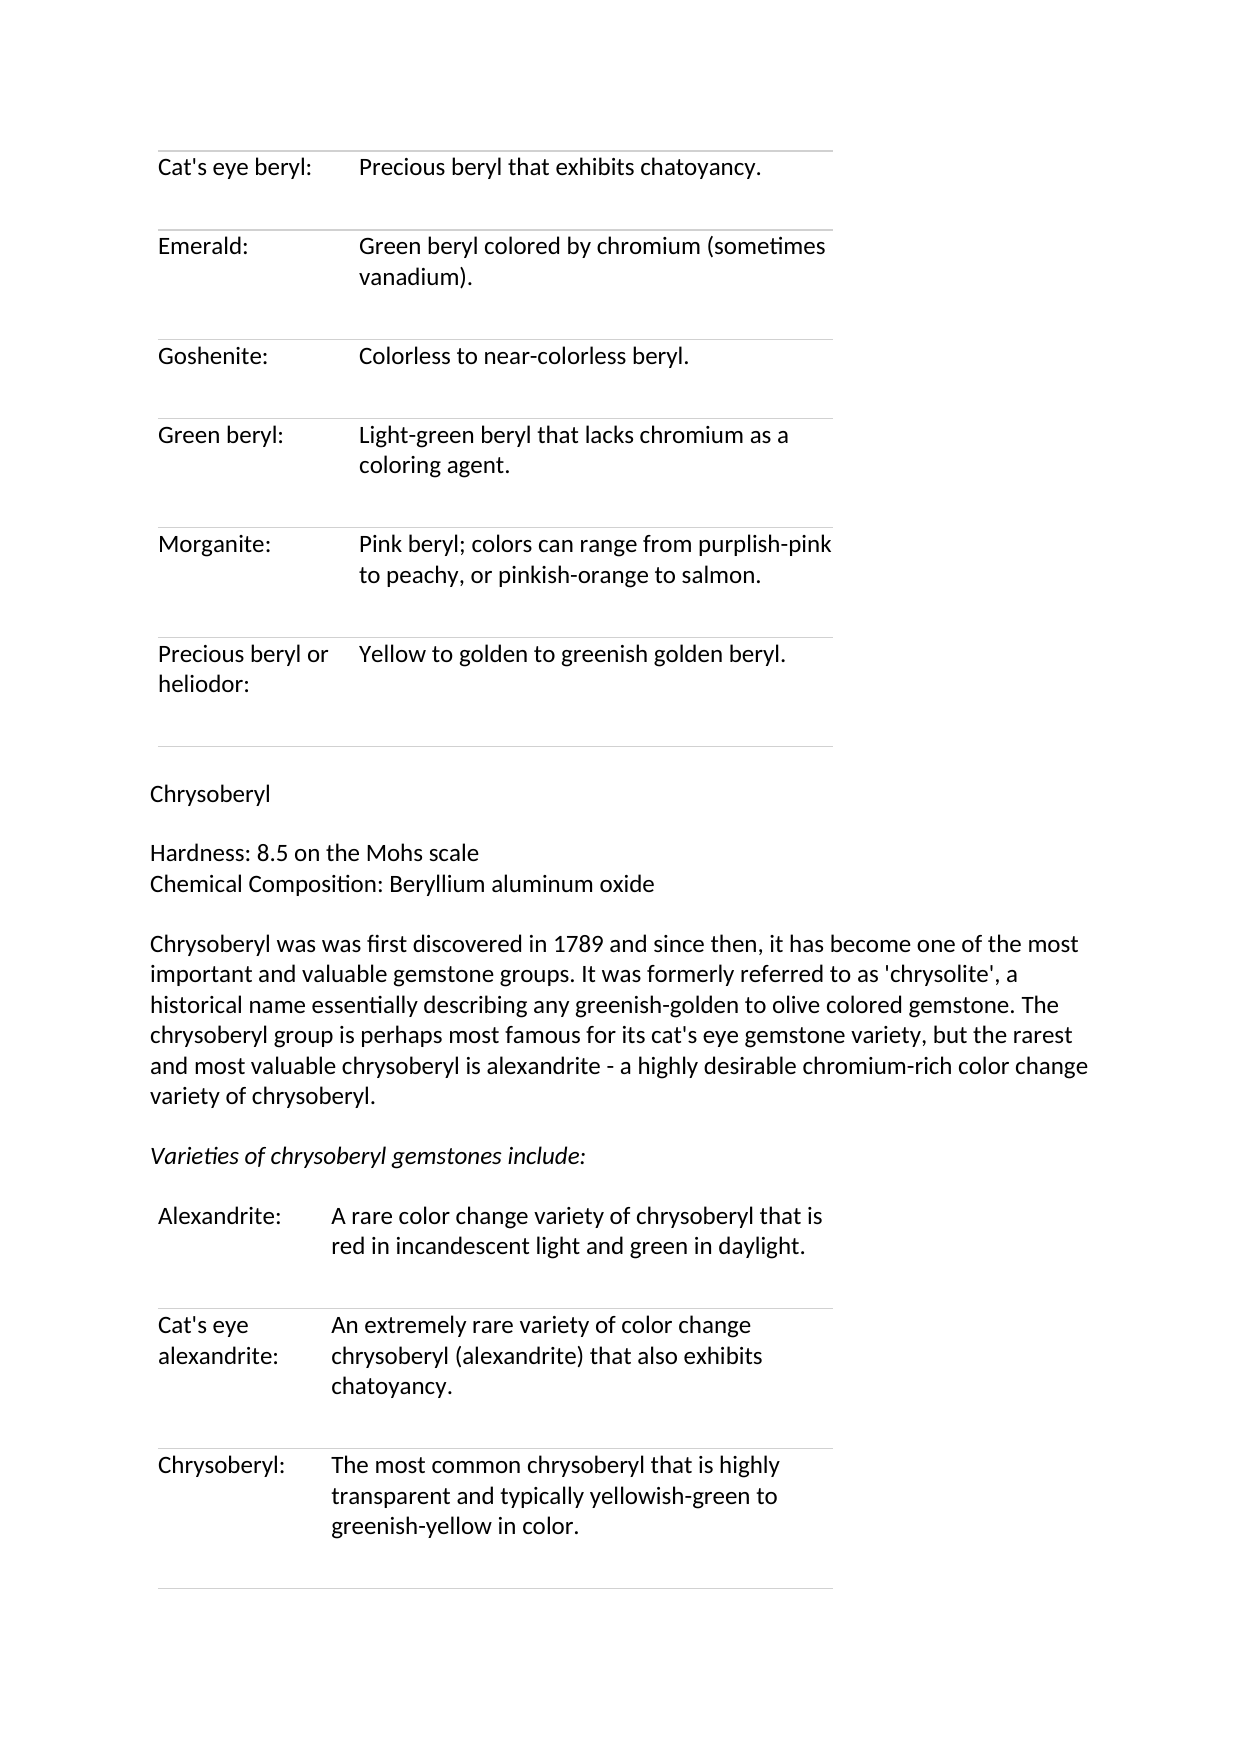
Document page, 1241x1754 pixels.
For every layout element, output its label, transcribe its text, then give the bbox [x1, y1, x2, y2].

table_cell Colorless to near-colorless beryl. [359, 340, 833, 417]
table_cell The most common chrysoberyl that is highly transparent and typically yellowish-green to greenish-yellow in color. [331, 1449, 833, 1588]
table_cell Goshenite: [158, 340, 359, 417]
table_header A rare color change variety of chrysoberyl that is red in incandescent light and green in daylight. [331, 1200, 833, 1308]
table_cell Yellow to golden to greenish golden beryl. [359, 638, 833, 746]
text Chrysoberyl was was first discovered in 1789 and since then, it has become one of the most important and valuable gemstone groups. It was formerly referred to as 'chrysolite', a historical name essentially describing any greenish-golden to olive colored gemstone. The chrysoberyl group is perhaps most famous for its cat's eye gemstone variety, but the rarest and most valuable chrysoberyl is alexandrite - a highly desirable chromium-rich color change variety of chrysoberyl. [150, 928, 1090, 1111]
text Varieties of chrysoberyl gemstones include: [150, 1140, 1090, 1171]
table_cell Cat's eye alexandrite: [158, 1309, 331, 1448]
table_cell Morganite: [158, 528, 359, 636]
table_cell Precious beryl or heliodor: [158, 638, 359, 746]
table_cell Green beryl colored by chromium (sometimes vanadium). [359, 231, 833, 338]
table_cell Precious beryl that exhibits chatoyancy. [359, 152, 833, 229]
table_cell Green beryl: [158, 419, 359, 527]
text Hardness: 8.5 on the Mohs scale Chemical Composition: Beryllium aluminum oxide [150, 838, 1090, 899]
table_cell Emerald: [158, 231, 359, 338]
table_header Alexandrite: [158, 1200, 331, 1308]
text Chrysoberyl [150, 747, 1090, 808]
table_cell Pink beryl; colors can range from purplish-pink to peachy, or pinkish-orange to salmon. [359, 528, 833, 636]
table_cell An extremely rare variety of color change chrysoberyl (alexandrite) that also exhibits chatoyancy. [331, 1309, 833, 1448]
table_cell Chrysoberyl: [158, 1449, 331, 1588]
table_cell Light-green beryl that lacks chromium as a coloring agent. [359, 419, 833, 527]
table_cell Cat's eye beryl: [158, 152, 359, 229]
